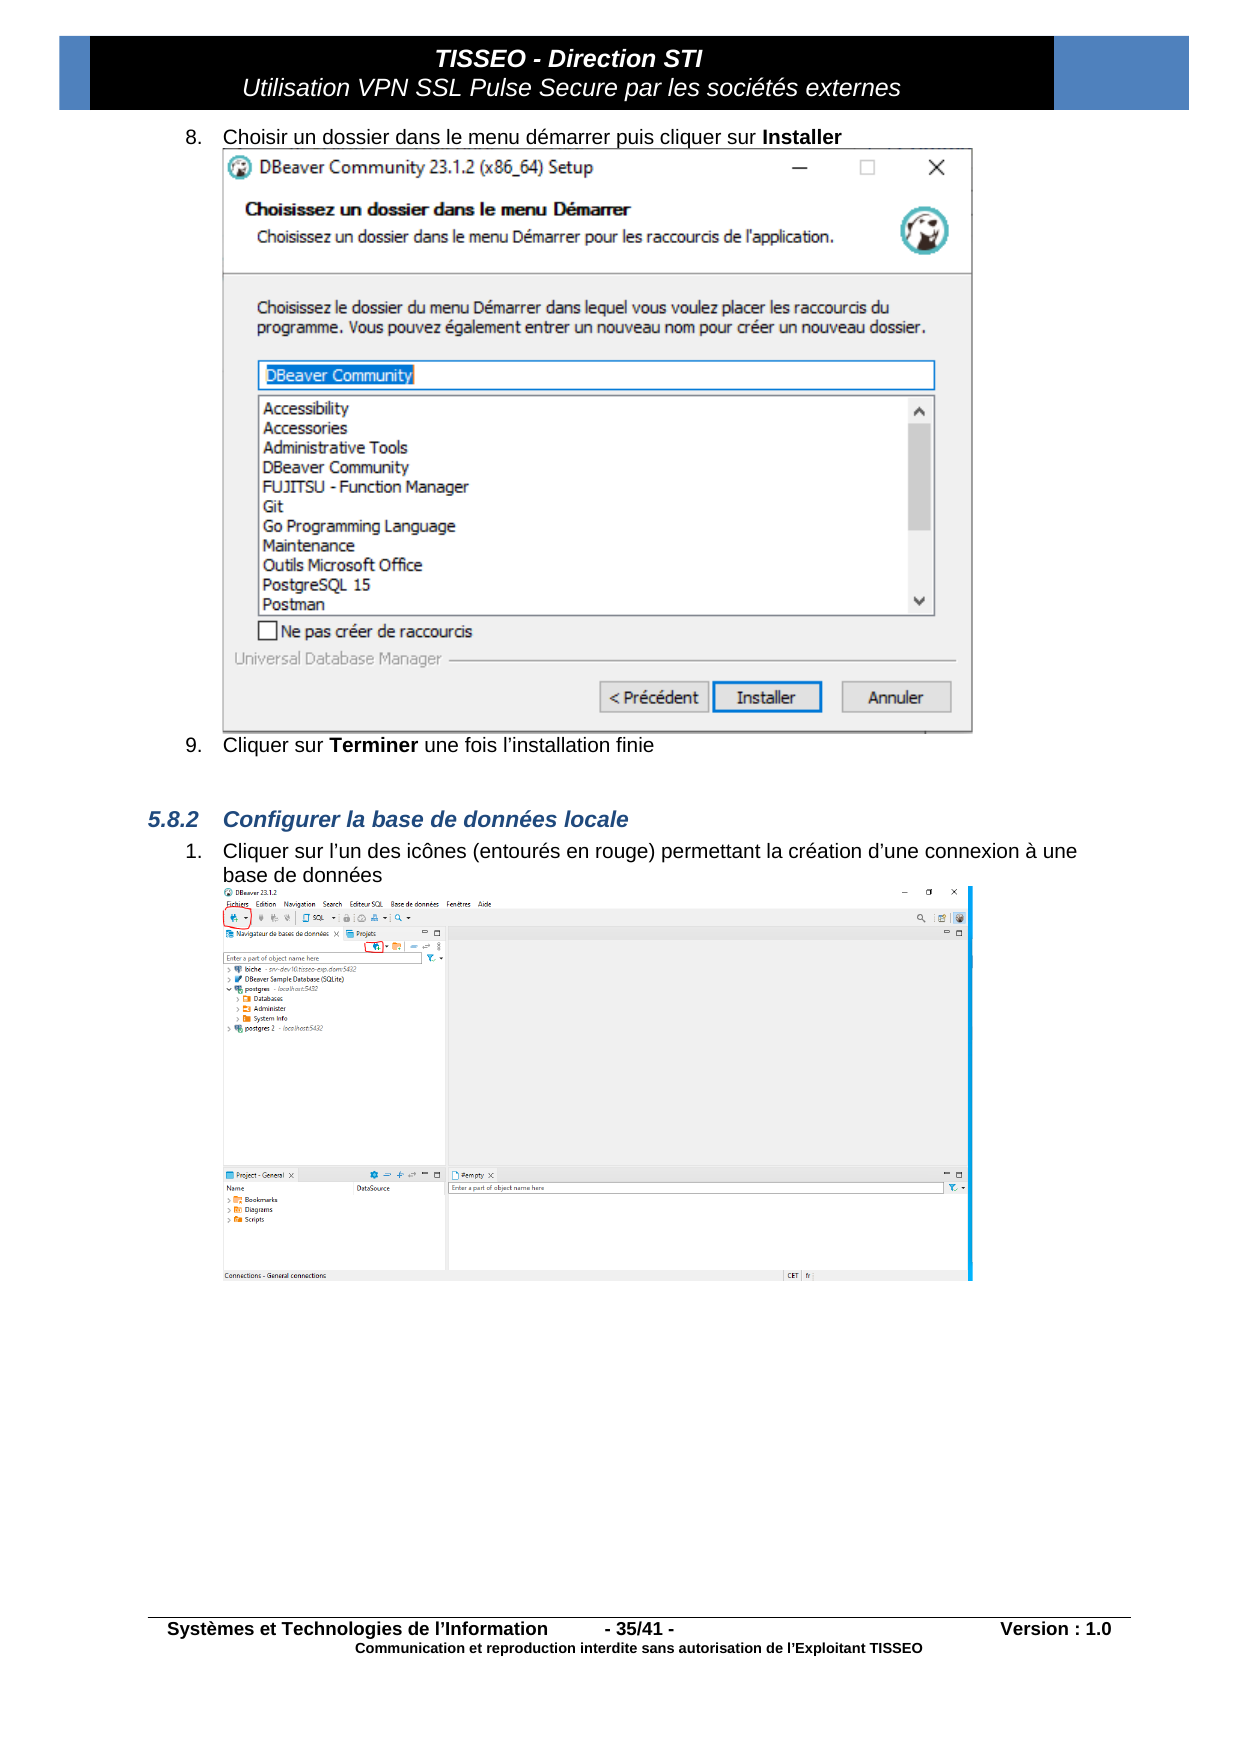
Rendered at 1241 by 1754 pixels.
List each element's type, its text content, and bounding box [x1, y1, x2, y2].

list Cliquer sur Terminer une fois l’installation finie [185, 733, 1093, 757]
picture [222, 148, 973, 734]
picture [222, 886, 967, 1281]
subtitle Configurer la base de données locale [148, 806, 1093, 833]
